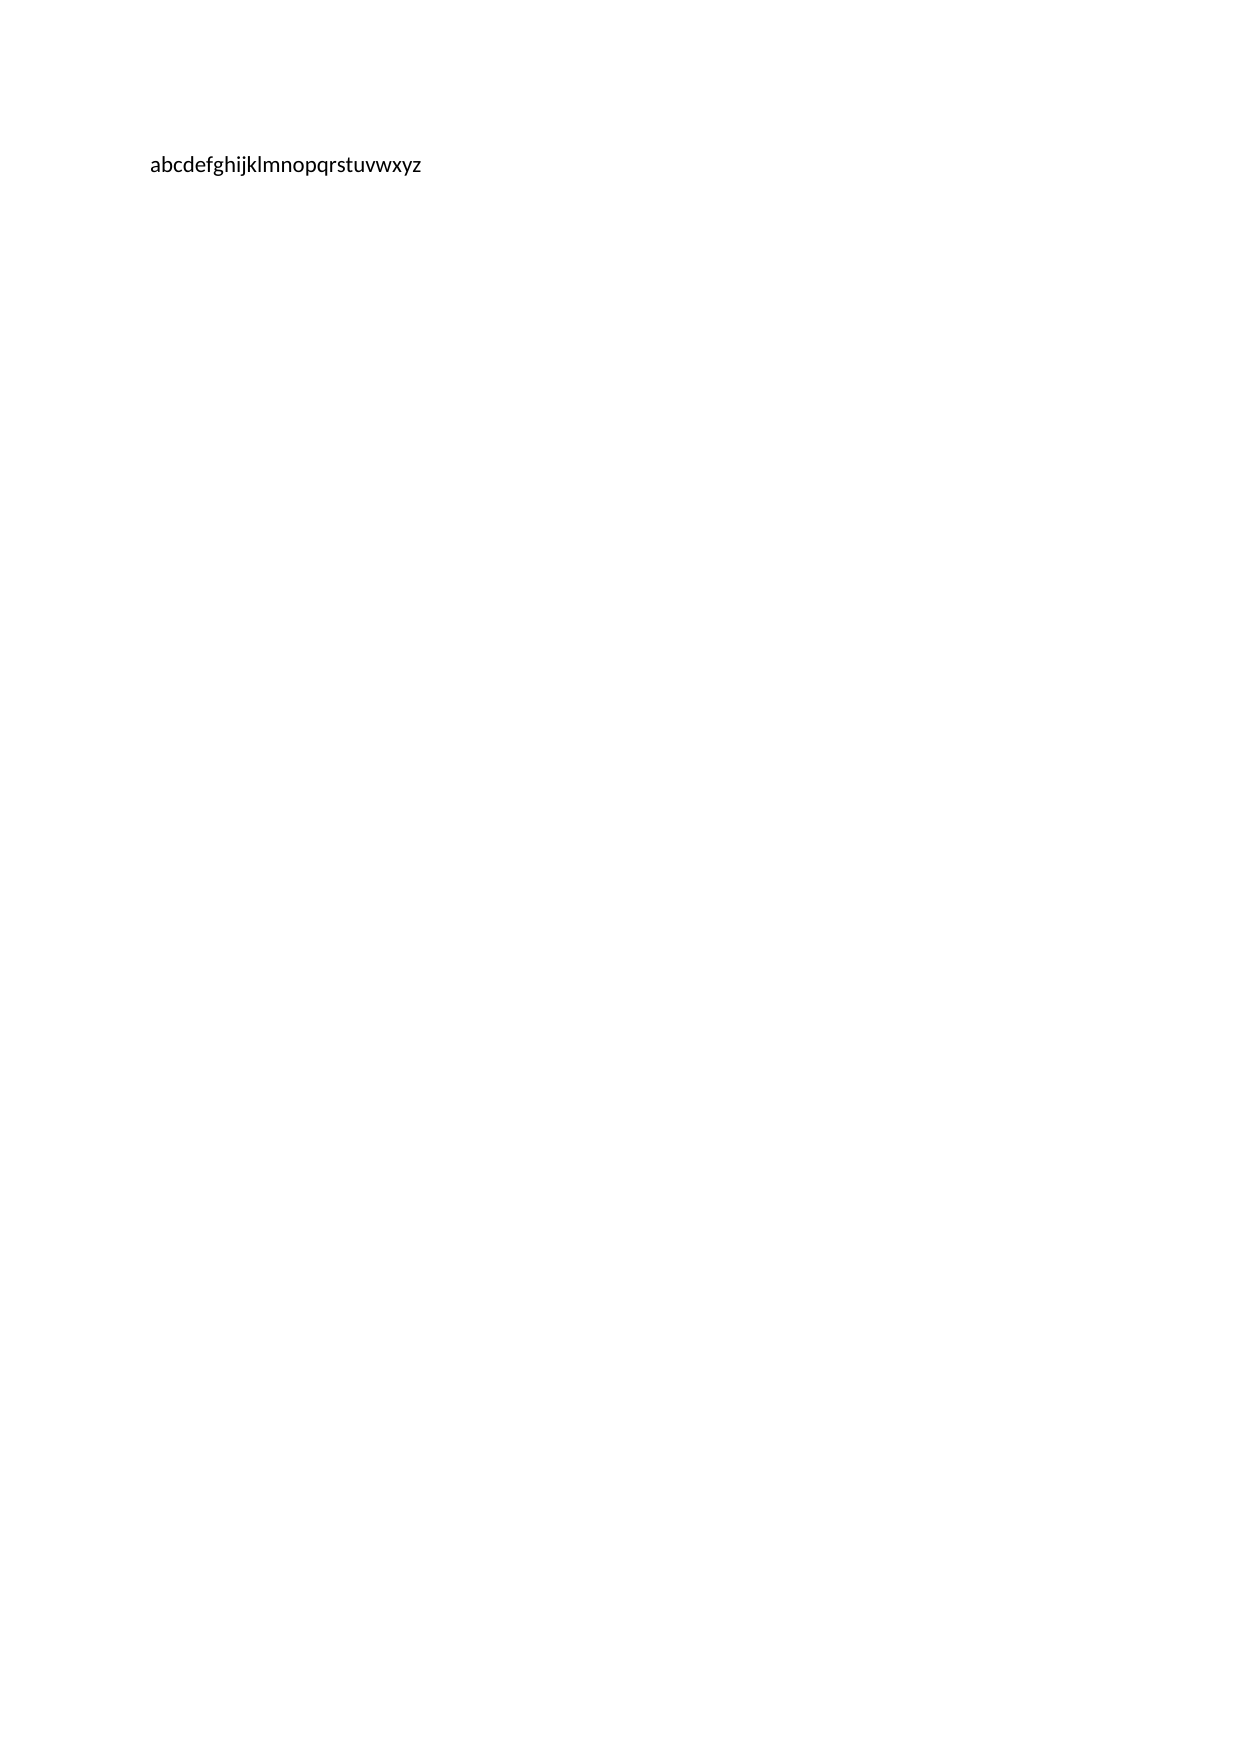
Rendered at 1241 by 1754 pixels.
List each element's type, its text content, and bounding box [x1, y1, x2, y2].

text abcdefghijklmnopqrstuvwxyz [150, 150, 1090, 178]
